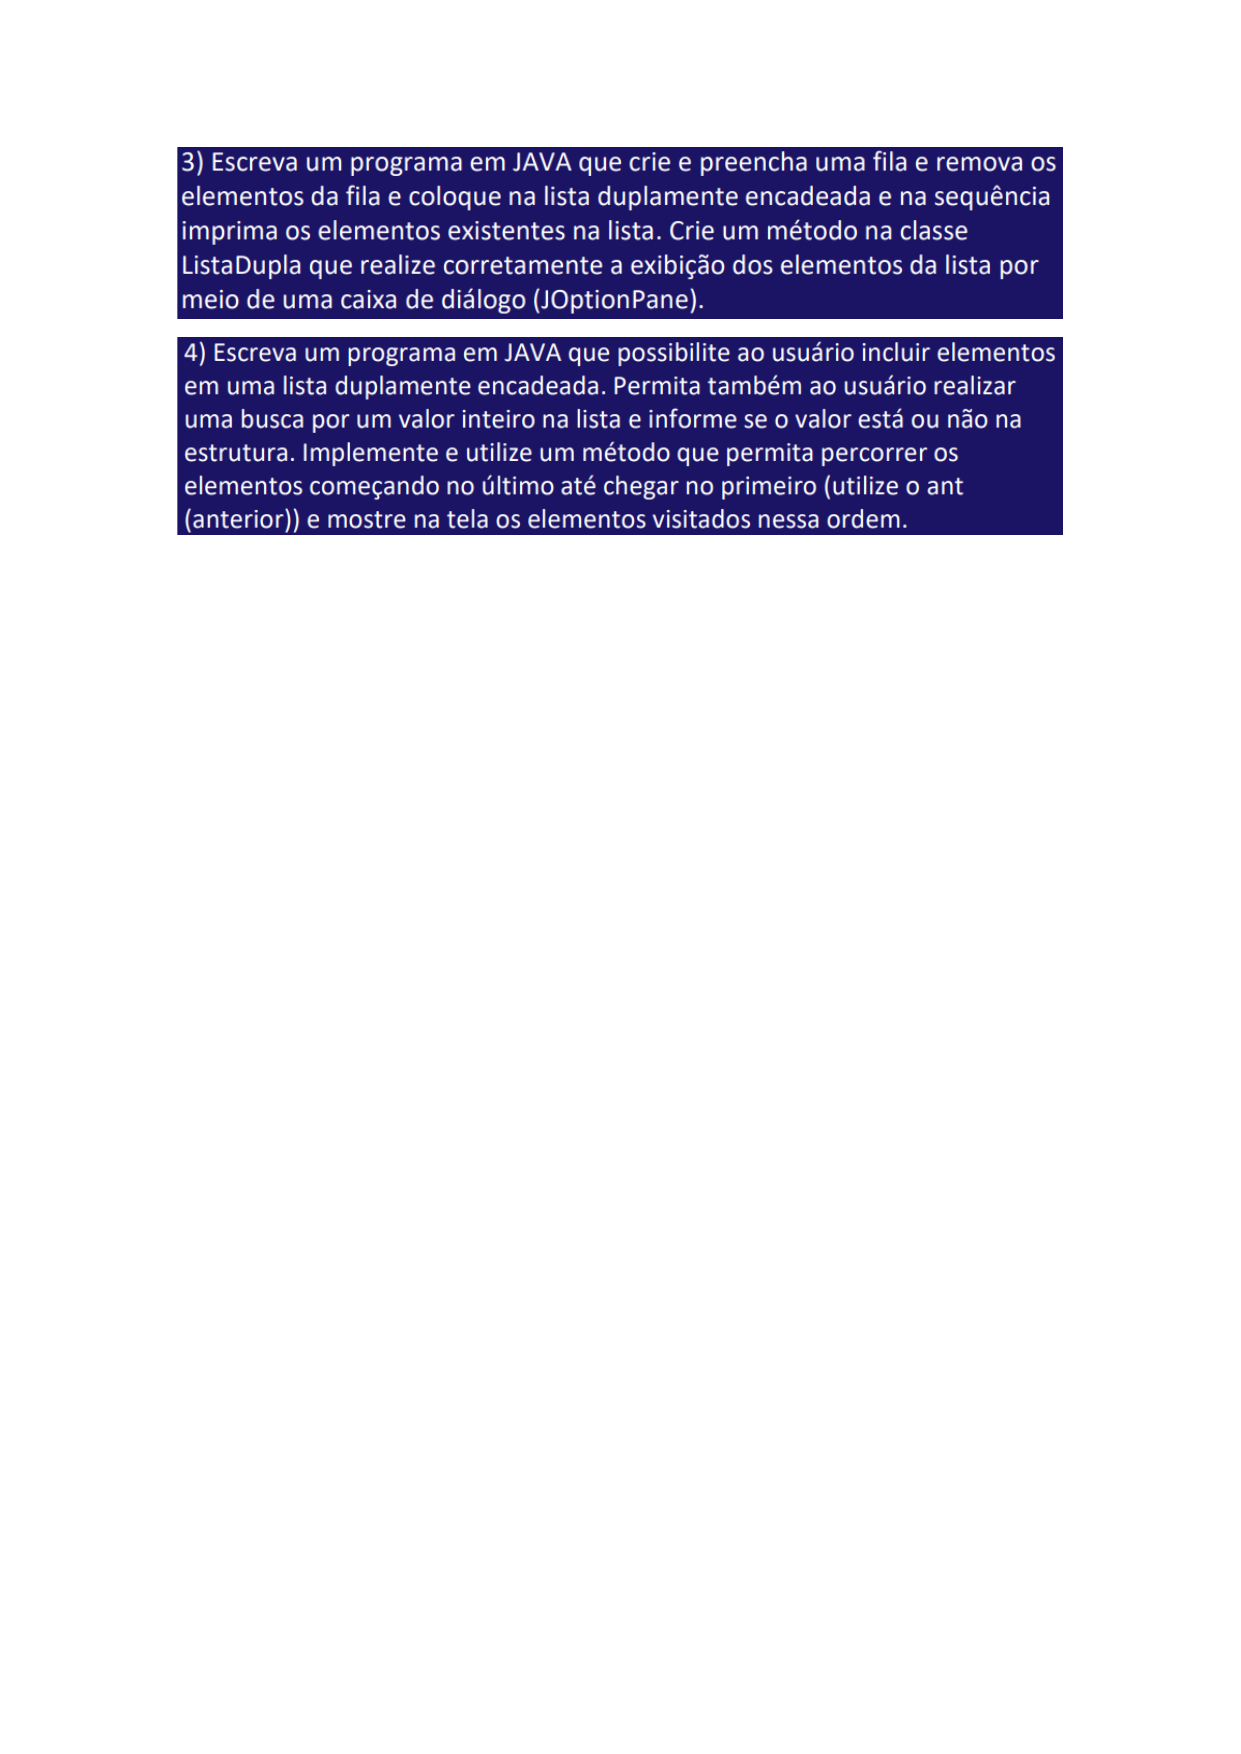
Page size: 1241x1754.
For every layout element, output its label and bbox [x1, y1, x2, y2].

picture [177, 337, 1063, 535]
picture [177, 147, 1063, 319]
